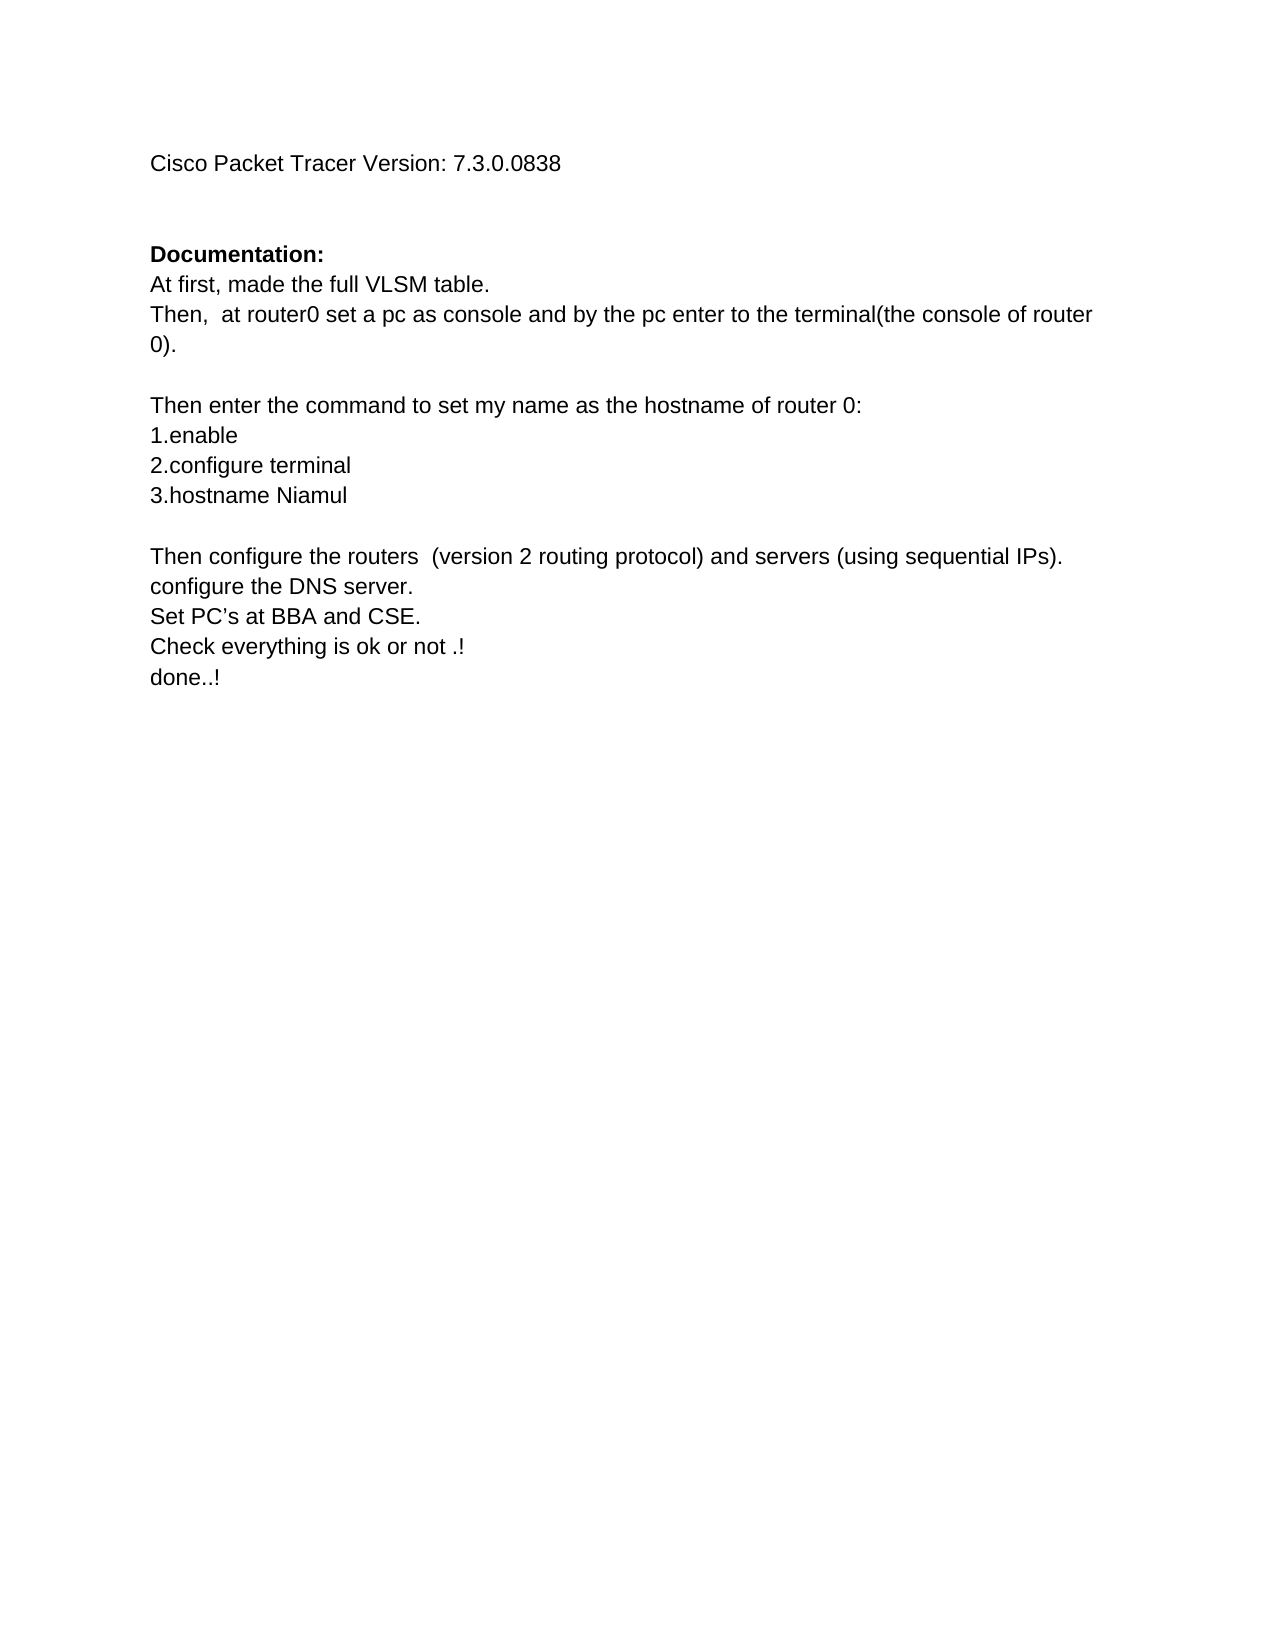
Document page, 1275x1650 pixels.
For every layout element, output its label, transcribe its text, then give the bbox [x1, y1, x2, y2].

text 3.hostname Niamul [150, 482, 1125, 509]
text configure the DNS server. [150, 573, 1125, 599]
text At first, made the full VLSM table. Then, at router0 set a pc as console and by the pc enter to the terminal(the console of router 0). [150, 271, 1125, 358]
text 1.enable [150, 422, 1125, 448]
text 2.configure terminal [150, 452, 1125, 478]
text done..! [150, 663, 1125, 690]
text Set PC’s at BBA and CSE. Check everything is ok or not .! [150, 603, 1125, 660]
text Then enter the command to set my name as the hostname of router 0: [150, 392, 1125, 418]
text Cisco Packet Tracer Version: 7.3.0.0838 [150, 150, 1125, 176]
text Then configure the routers (version 2 routing protocol) and servers (using sequential IPs). [150, 543, 1125, 569]
text Documentation: [150, 241, 1125, 267]
